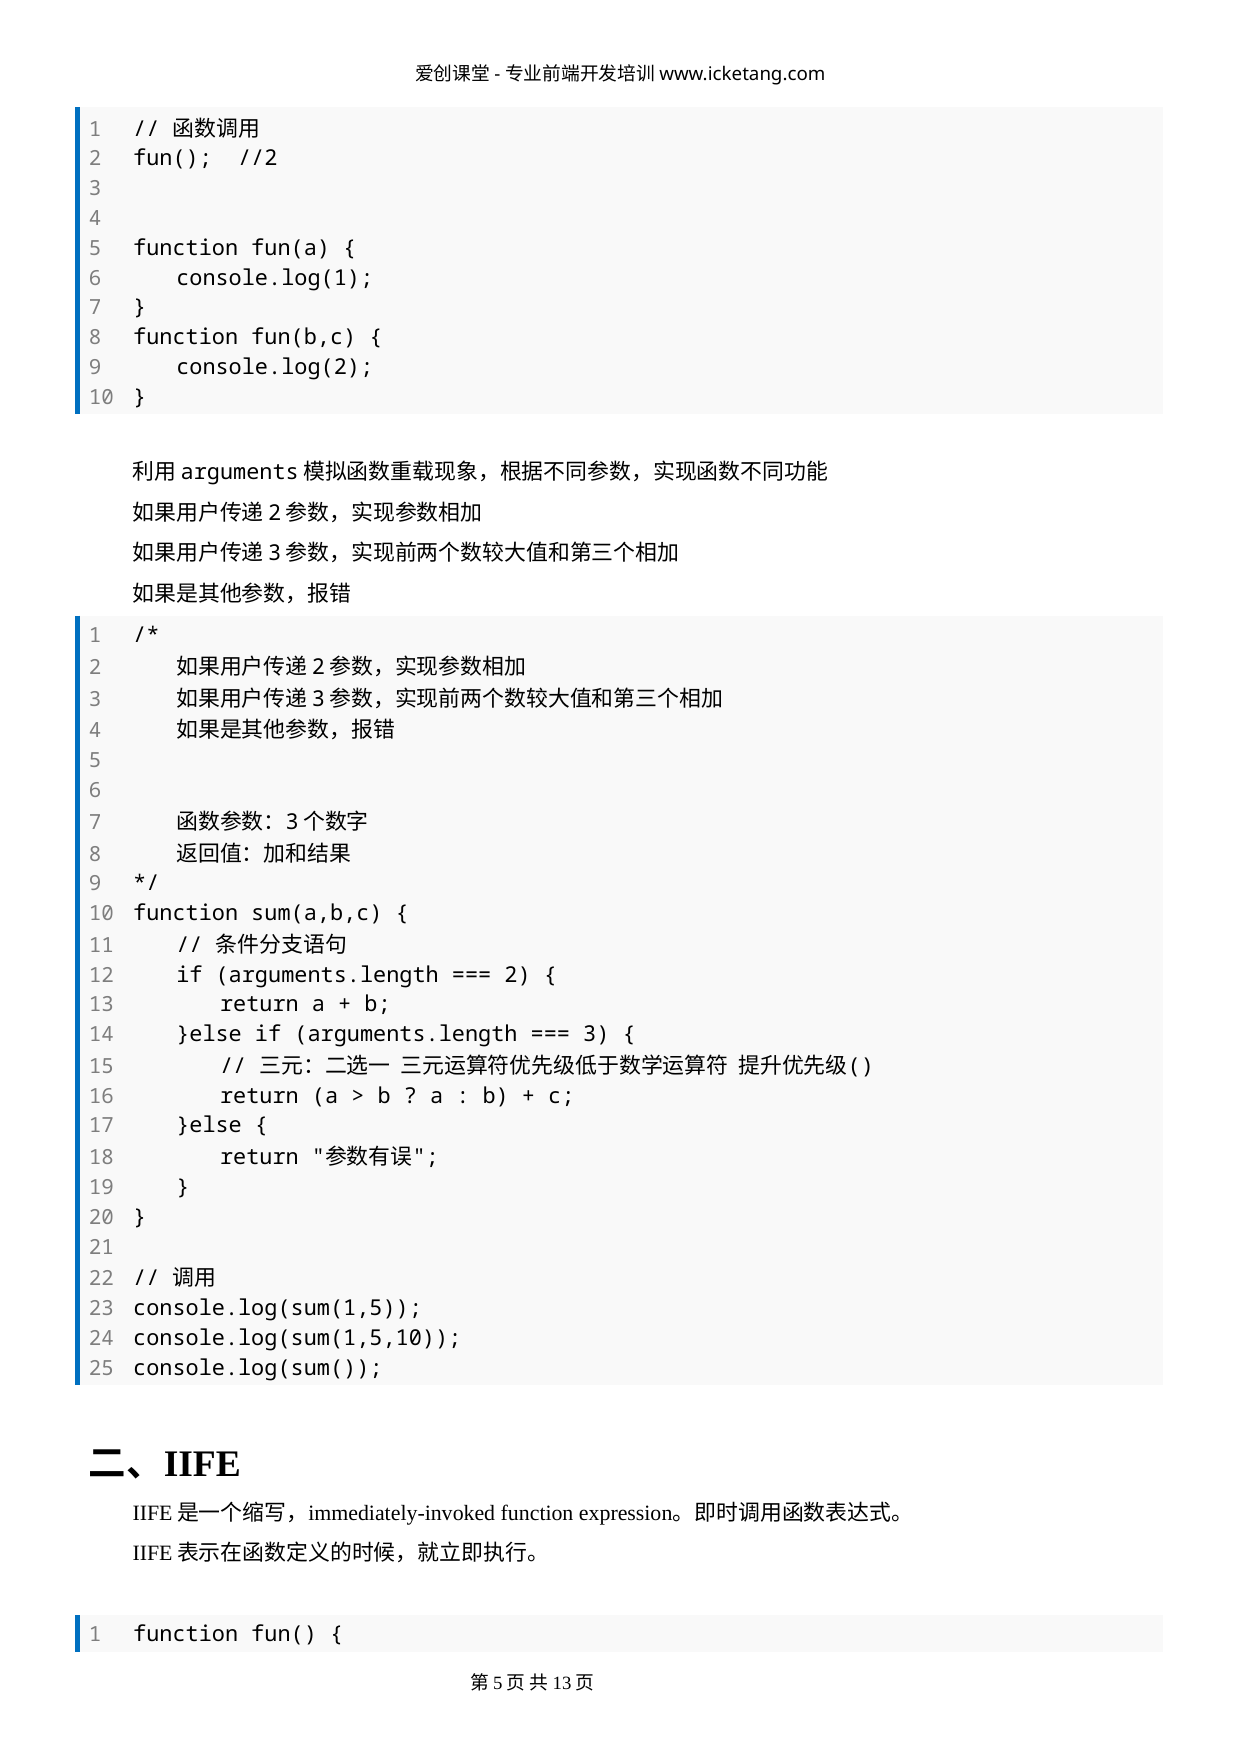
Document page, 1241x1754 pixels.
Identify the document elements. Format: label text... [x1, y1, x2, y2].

list IIFE表示在函数定义的时候，就立即执行。 [88, 1534, 1152, 1567]
list IIFE是一个缩写，immediately-invoked function expression。即时调用函数表达式。 [88, 1494, 1152, 1527]
subtitle 二、IIFE [88, 1427, 1152, 1492]
text 如果用户传递2参数，实现参数相加 [88, 494, 1152, 527]
text 如果用户传递3参数，实现前两个数较大值和第三个相加 [88, 535, 1152, 567]
text 利用arguments模拟函数重载现象，根据不同参数，实现函数不同功能 [88, 454, 1152, 486]
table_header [80, 1615, 1163, 1652]
text 如果是其他参数，报错 [88, 575, 1152, 608]
table_header // 函数调用 fun(); //2 function fun(a) { console.log(1); } function fun(b,c) { console.log(2); } [80, 107, 1163, 414]
table_header /* 如果用户传递2参数，实现参数相加 如果用户传递3参数，实现前两个数较大值和第三个相加 如果是其他参数，报错 函数参数：3个数字 返回值：加和结果 */ function sum(a,b,c) { // 条件分支语句 if (arguments.length === 2) { return a + b; }else if (arguments.length === 3) { // 三元：二选一 三元运算符优先级低于数学运算符 提升优先级() return (a > b ? a : b) + c; }else { return "参数有误"; } } // 调用 console.log(sum(1,5)); console.log(sum(1,5,10)); console.log(sum()); [80, 616, 1163, 1385]
